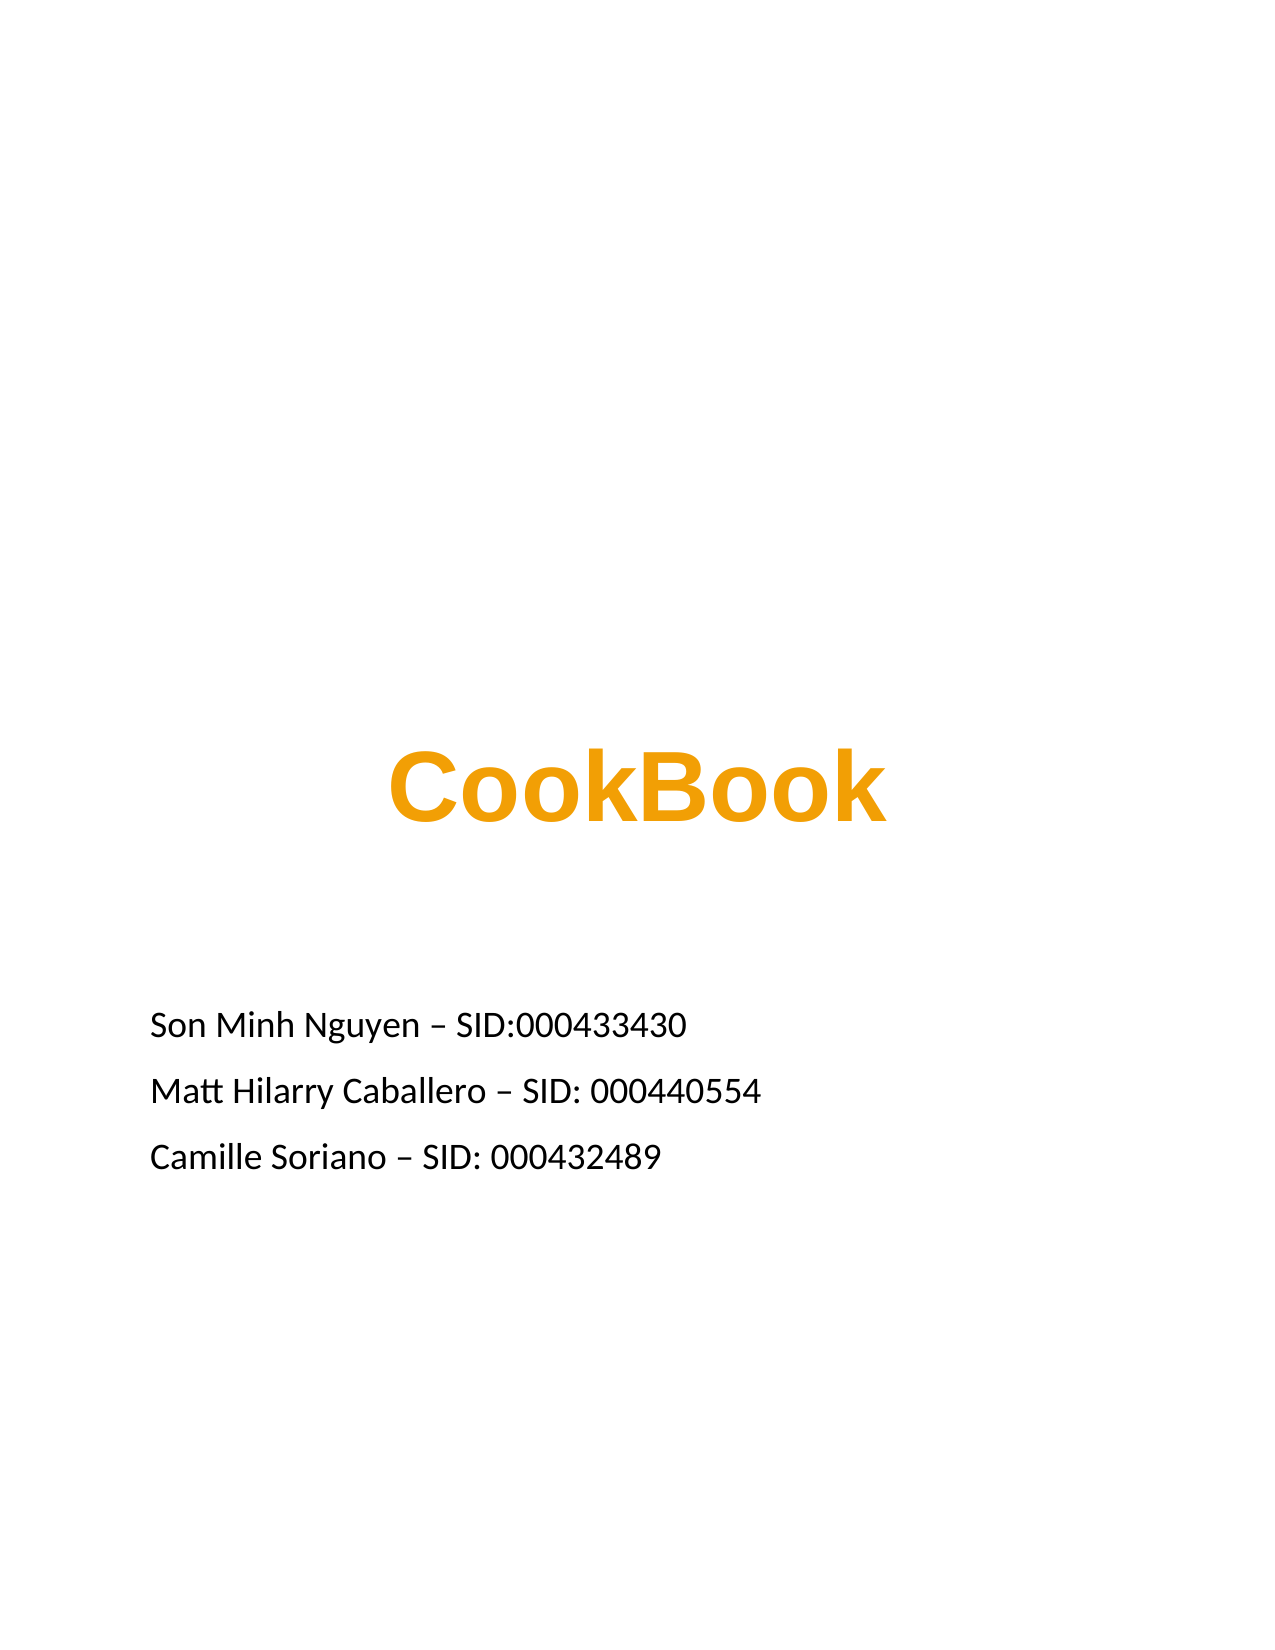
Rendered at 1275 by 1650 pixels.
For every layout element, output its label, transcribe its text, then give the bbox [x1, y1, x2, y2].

text Son Minh Nguyen – SID:000433430 [150, 1001, 1125, 1046]
text CookBook [150, 727, 1125, 842]
text Camille Soriano – SID: 000432489 [150, 1133, 1125, 1179]
text Matt Hilarry Caballero – SID: 000440554 [150, 1067, 1125, 1113]
